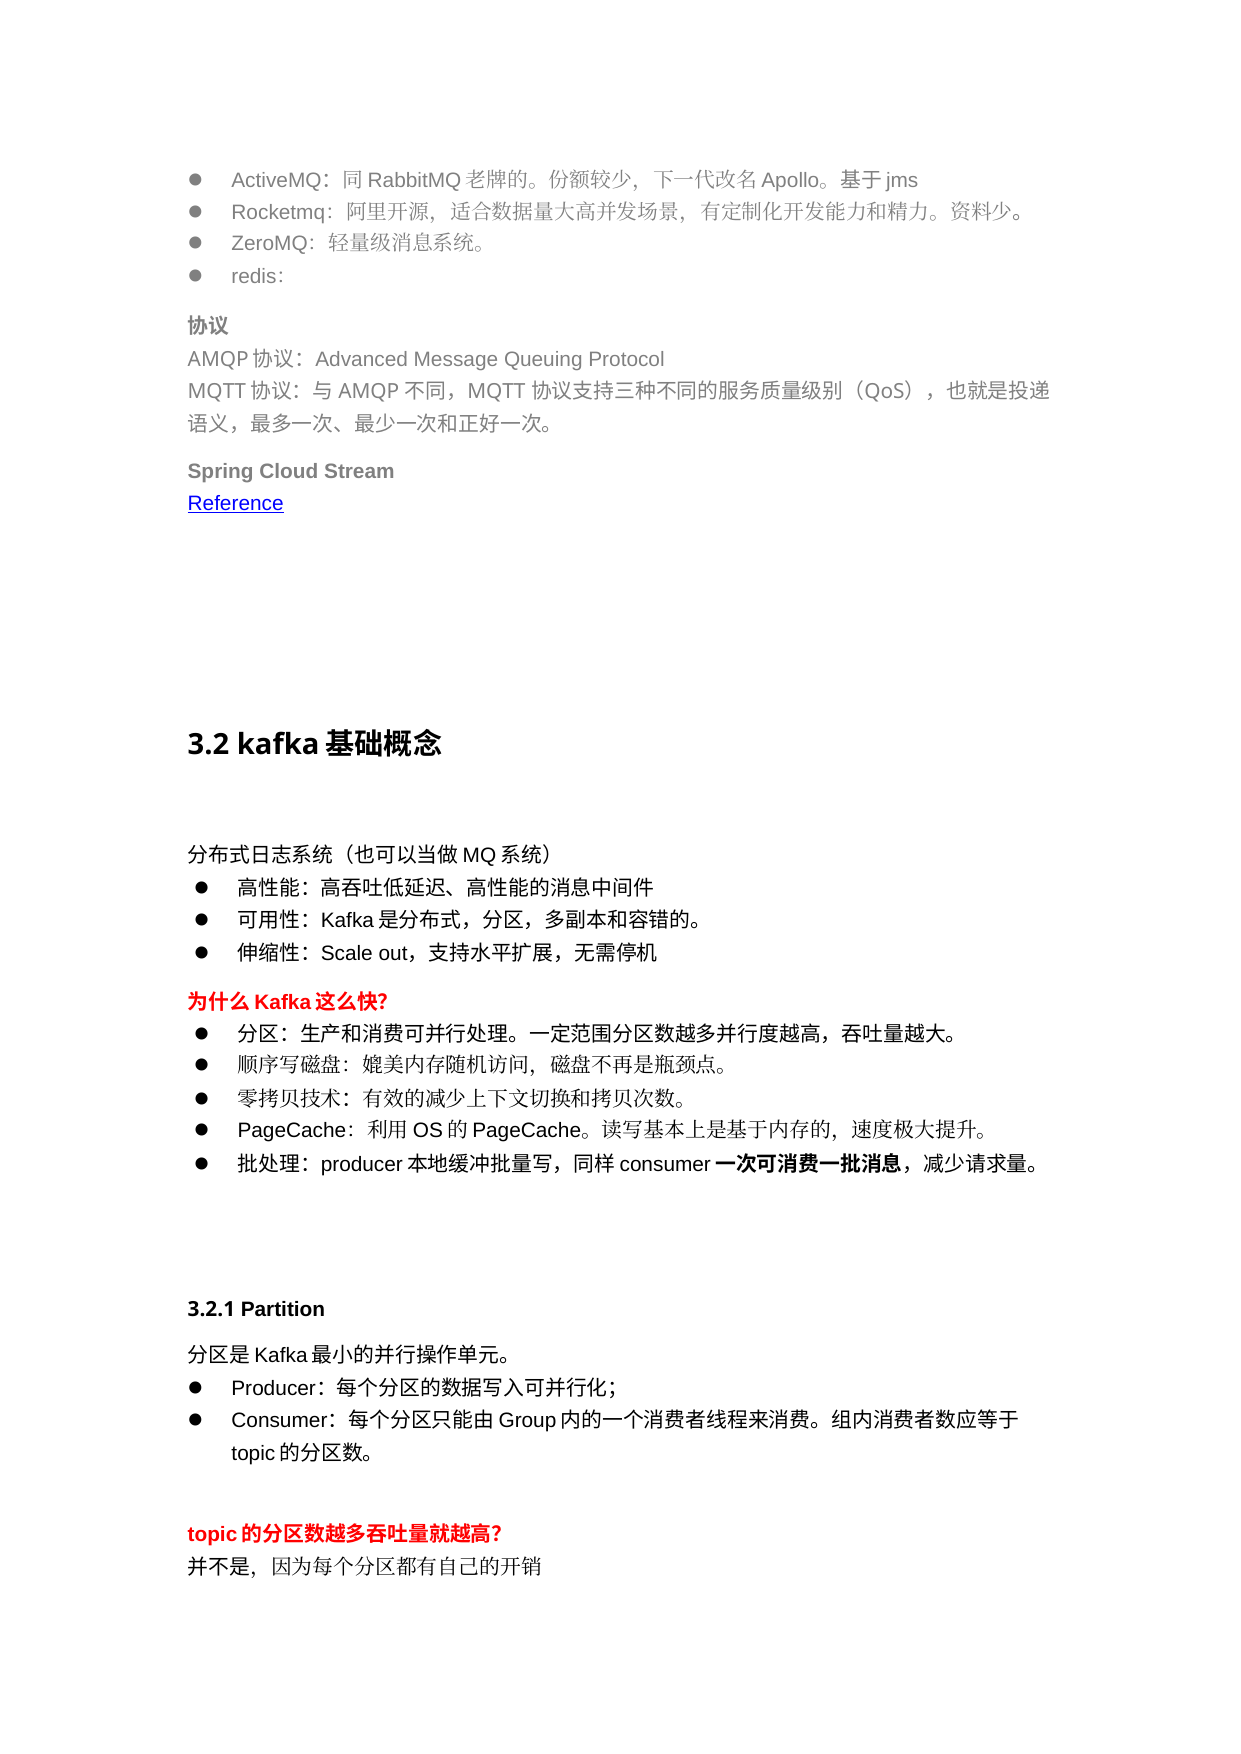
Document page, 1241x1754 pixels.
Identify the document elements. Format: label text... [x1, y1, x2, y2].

subtitle 3.2.1 Partition [187, 1292, 1053, 1325]
list Rocketmq：阿里开源，适合数据量大高并发场景，有定制化开发能力和精力。资料少。 [187, 194, 1053, 227]
list 顺序写磁盘：媲美内存随机访问，磁盘不再是瓶颈点。 [193, 1049, 1053, 1081]
list PageCache：利用OS的PageCache。读写基本上是基于内存的，速度极大提升。 [193, 1114, 1053, 1146]
list 分区：生产和消费可并行处理。一定范围分区数越多并行度越高，吞吐量越大。 [193, 1016, 1053, 1049]
list Producer：每个分区的数据写入可并行化； [187, 1370, 1053, 1402]
list redis： [187, 259, 1053, 292]
text 并不是，因为每个分区都有自己的开销 [187, 1549, 1053, 1581]
text Reference [187, 487, 1053, 519]
list 零拷贝技术：有效的减少上下文切换和拷贝次数。 [193, 1081, 1053, 1114]
text 为什么Kafka这么快？ [187, 984, 1053, 1016]
text Spring Cloud Stream [187, 454, 1053, 487]
text 分区是Kafka最小的并行操作单元。 [187, 1337, 1053, 1370]
list 可用性：Kafka是分布式，分区，多副本和容错的。 [193, 902, 1053, 935]
text topic的分区数越多吞吐量就越高？ [187, 1516, 1053, 1549]
text 协议 [187, 308, 1053, 341]
list 批处理：producer本地缓冲批量写，同样consumer一次可消费一批消息，减少请求量。 [193, 1146, 1053, 1179]
list 高性能：高吞吐低延迟、高性能的消息中间件 [193, 870, 1053, 902]
list ActiveMQ：同RabbitMQ老牌的。份额较少，下一代改名Apollo。基于jms [187, 162, 1053, 194]
list 伸缩性：Scale out，支持水平扩展，无需停机 [193, 935, 1053, 967]
list Consumer：每个分区只能由Group内的一个消费者线程来消费。组内消费者数应等于topic的分区数。 [187, 1402, 1053, 1467]
text AMQP协议：Advanced Message Queuing Protocol [187, 341, 1053, 373]
subtitle 3.2 kafka基础概念 [187, 709, 1053, 774]
text 分布式日志系统（也可以当做MQ系统） [187, 837, 1053, 870]
list ZeroMQ：轻量级消息系统。 [187, 227, 1053, 259]
text MQTT协议：与 AMQP 不同，MQTT 协议支持三种不同的服务质量级别（QoS），也就是投递语义，最多一次、最少一次和正好一次。 [187, 373, 1053, 438]
